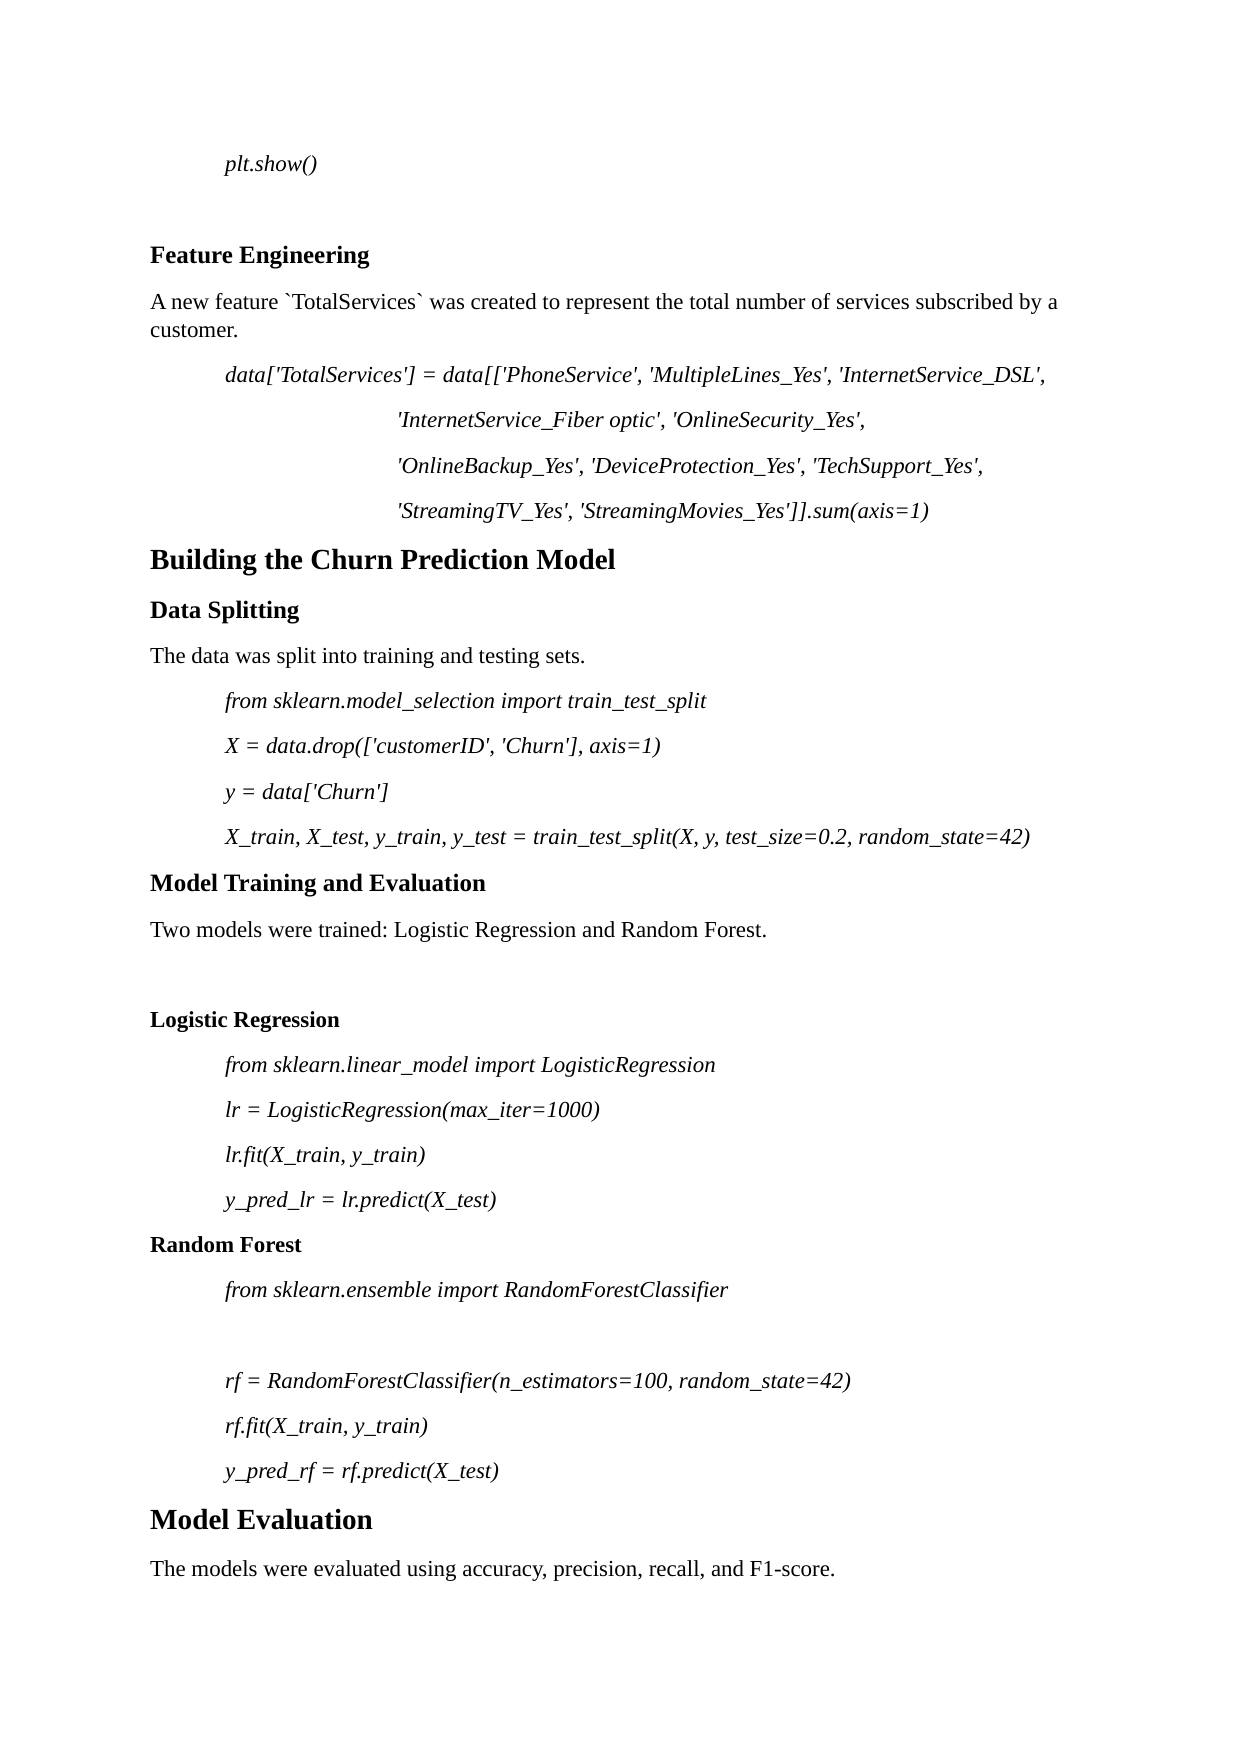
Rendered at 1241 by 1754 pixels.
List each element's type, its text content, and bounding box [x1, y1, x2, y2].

text Building the Churn Prediction Model [150, 542, 1090, 575]
text Data Splitting [150, 595, 1090, 623]
text Logistic Regression [150, 1006, 1090, 1032]
text 'OnlineBackup_Yes', 'DeviceProtection_Yes', 'TechSupport_Yes', [225, 452, 1090, 478]
text plt.show() [225, 150, 1090, 176]
text A new feature `TotalServices` was created to represent the total number of services subscribed by a customer. [150, 288, 1090, 343]
text X = data.drop(['customerID', 'Churn'], axis=1) [225, 733, 1090, 759]
text Two models were trained: Logistic Regression and Random Forest. [150, 916, 1090, 942]
text y_pred_rf = rf.predict(X_test) [225, 1457, 1090, 1483]
text lr.fit(X_train, y_train) [225, 1141, 1090, 1167]
text data['TotalServices'] = data[['PhoneService', 'MultipleLines_Yes', 'InternetService_DSL', [225, 361, 1090, 388]
text y_pred_lr = lr.predict(X_test) [225, 1186, 1090, 1213]
text 'InternetService_Fiber optic', 'OnlineSecurity_Yes', [225, 407, 1090, 433]
text Model Evaluation [150, 1502, 1090, 1536]
text Random Forest [150, 1231, 1090, 1258]
text from sklearn.model_selection import train_test_split [225, 687, 1090, 714]
text 'StreamingTV_Yes', 'StreamingMovies_Yes']].sum(axis=1) [225, 497, 1090, 523]
text rf.fit(X_train, y_train) [225, 1412, 1090, 1438]
text The models were evaluated using accuracy, precision, recall, and F1-score. [150, 1555, 1090, 1581]
text from sklearn.linear_model import LogisticRegression [225, 1051, 1090, 1077]
text Feature Engineering [150, 240, 1090, 269]
text lr = LogisticRegression(max_iter=1000) [225, 1096, 1090, 1122]
text y = data['Churn'] [225, 778, 1090, 804]
text X_train, X_test, y_train, y_test = train_test_split(X, y, test_size=0.2, random_state=42) [225, 823, 1090, 849]
text Model Training and Evaluation [150, 868, 1090, 897]
text from sklearn.ensemble import RandomForestClassifier [225, 1276, 1090, 1303]
text The data was split into training and testing sets. [150, 642, 1090, 669]
text rf = RandomForestClassifier(n_estimators=100, random_state=42) [225, 1367, 1090, 1393]
